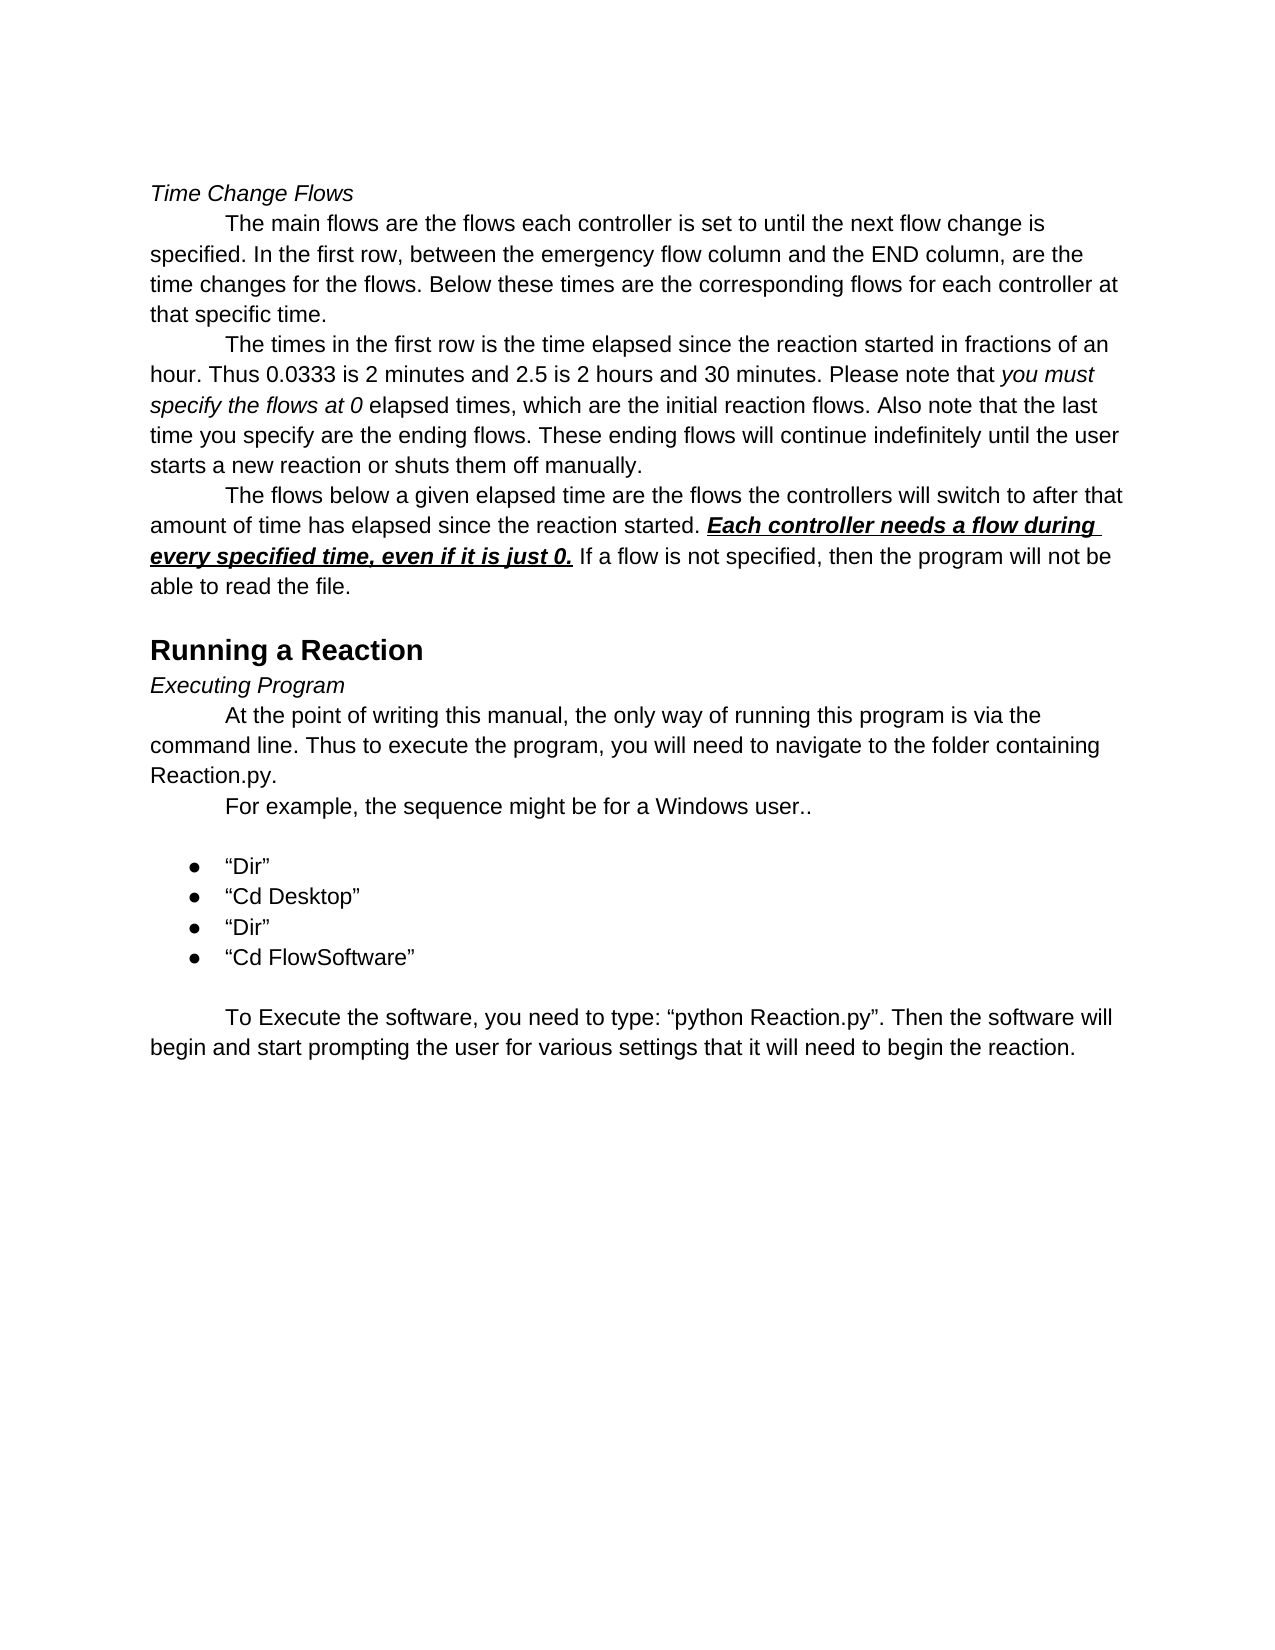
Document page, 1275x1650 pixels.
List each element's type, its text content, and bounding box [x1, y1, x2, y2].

list “Cd Desktop” [187, 883, 1125, 910]
text To Execute the software, you need to type: “python Reaction.py”. Then the software will begin and start prompting the user for various settings that it will need to begin the reaction. [150, 1004, 1125, 1061]
text For example, the sequence might be for a Windows user.. [150, 793, 1125, 819]
list “Cd FlowSoftware” [187, 944, 1125, 970]
text Time Change Flows [150, 180, 1125, 207]
text Executing Program [150, 672, 1125, 698]
list “Dir” [187, 853, 1125, 879]
text The times in the first row is the time elapsed since the reaction started in fractions of an hour. Thus 0.0333 is 2 minutes and 2.5 is 2 hours and 30 minutes. Please note that you must specify the flows at 0 elapsed times, which are the initial reaction flows. Also note that the last time you specify are the ending flows. These ending flows will continue indefinitely until the user starts a new reaction or shuts them off manually. [150, 331, 1125, 478]
text Running a Reaction [150, 633, 1125, 667]
text The main flows are the flows each controller is set to until the next flow change is specified. In the first row, between the emergency flow column and the END column, are the time changes for the flows. Below these times are the corresponding flows for each controller at that specific time. [150, 210, 1125, 327]
text At the point of writing this manual, the only way of running this program is via the command line. Thus to execute the program, you will need to navigate to the folder containing Reaction.py. [150, 702, 1125, 789]
text The flows below a given elapsed time are the flows the controllers will switch to after that amount of time has elapsed since the reaction started. Each controller needs a flow during every specified time, even if it is just 0. If a flow is not specified, then the program will not be able to read the file. [150, 482, 1125, 599]
list “Dir” [187, 913, 1125, 940]
